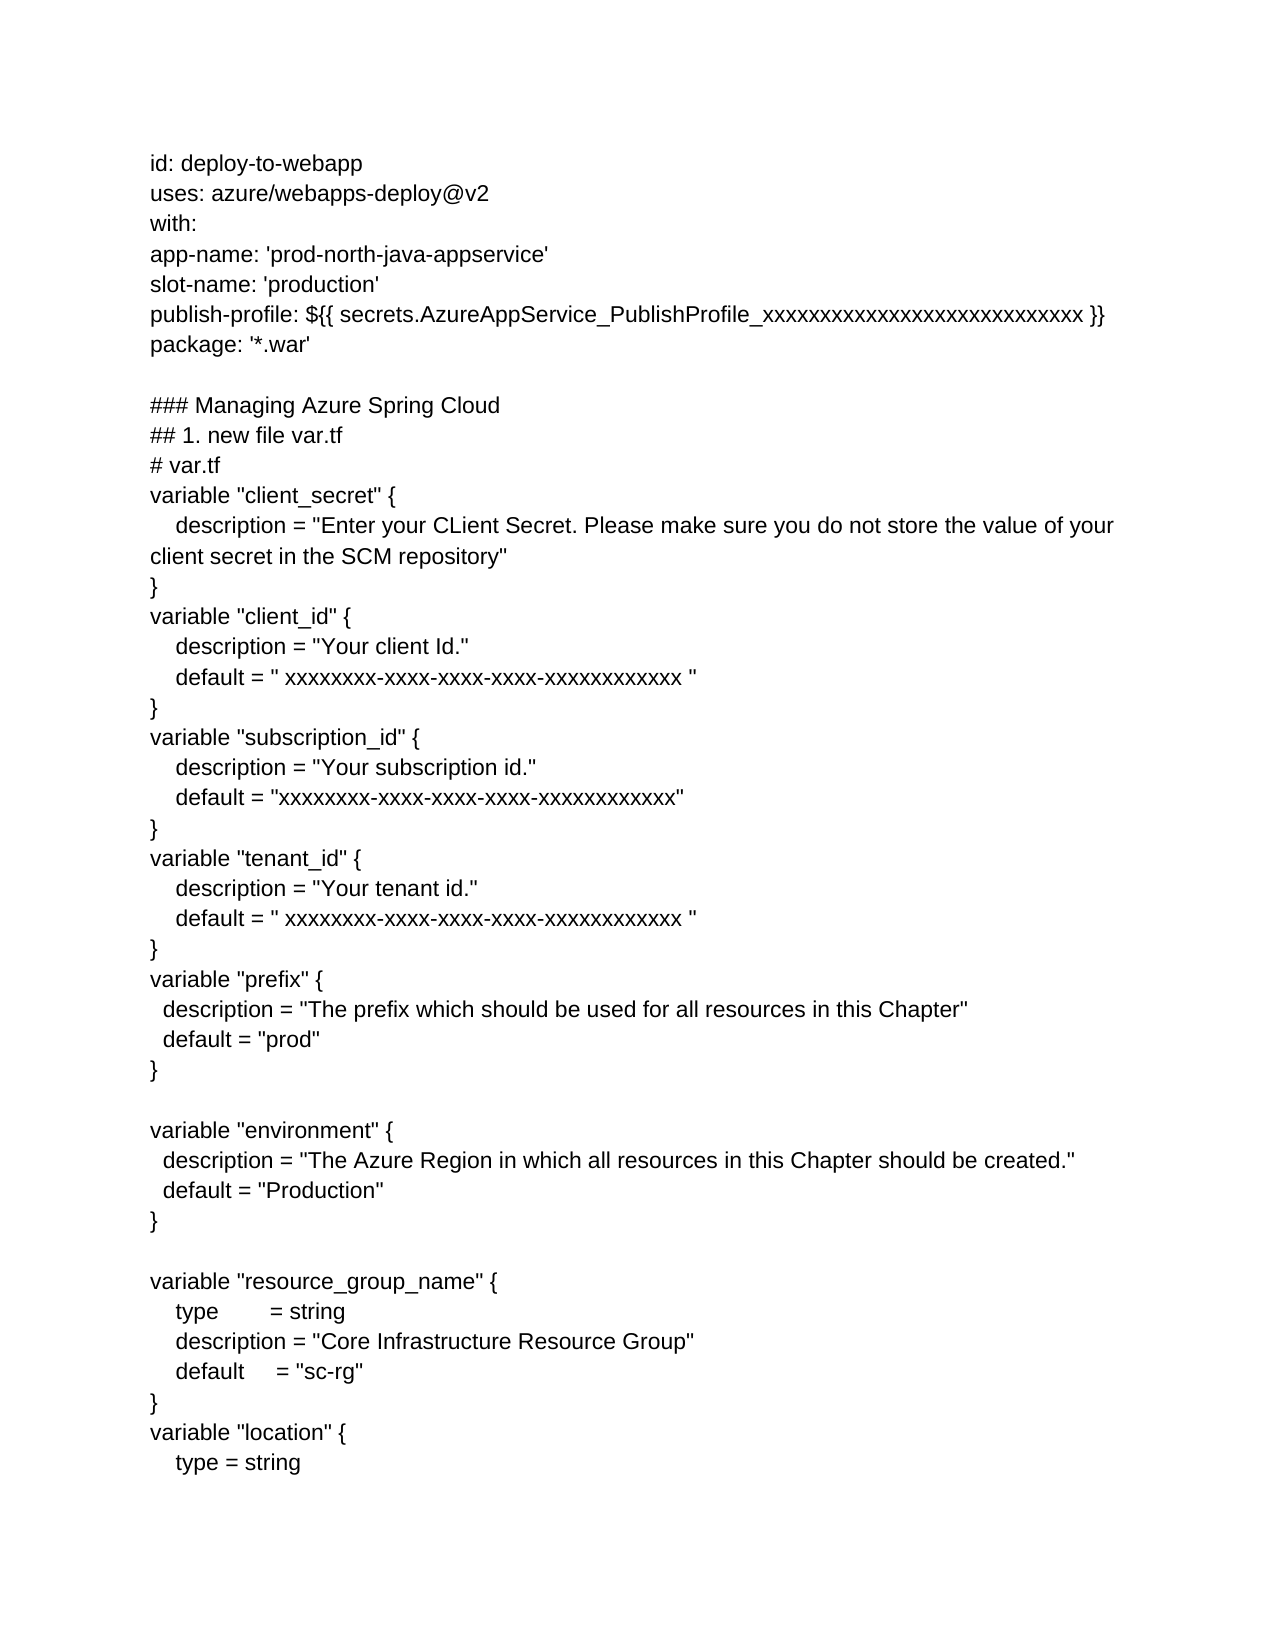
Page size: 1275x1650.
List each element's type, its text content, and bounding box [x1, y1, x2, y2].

text # var.tf [150, 452, 1125, 478]
text description = "Your tenant id." [150, 875, 1125, 901]
text ### Managing Azure Spring Cloud [150, 392, 1125, 418]
text default = "sc-rg" [150, 1358, 1125, 1385]
text app-name: 'prod-north-java-appservice' [150, 241, 1125, 267]
text variable "subscription_id" { [150, 724, 1125, 750]
text ## 1. new file var.tf [150, 422, 1125, 448]
text description = "Your client Id." [150, 633, 1125, 660]
text variable "location" { [150, 1419, 1125, 1445]
text variable "resource_group_name" { [150, 1268, 1125, 1294]
text } [150, 935, 1125, 962]
text uses: azure/webapps-deploy@v2 [150, 180, 1125, 207]
text description = "Enter your CLient Secret. Please make sure you do not store the value of your client secret in the SCM repository" [150, 512, 1125, 569]
text type = string [150, 1298, 1125, 1324]
text default = "Production" [150, 1177, 1125, 1203]
text } [150, 1056, 1125, 1083]
text type = string [150, 1449, 1125, 1475]
text default = " xxxxxxxx-xxxx-xxxx-xxxx-xxxxxxxxxxxx " [150, 663, 1125, 690]
text with: [150, 210, 1125, 237]
text slot-name: 'production' [150, 271, 1125, 297]
text } [150, 814, 1125, 841]
text variable "client_secret" { [150, 482, 1125, 509]
text publish-profile: ${{ secrets.AzureAppService_PublishProfile_xxxxxxxxxxxxxxxxxxxxxxxxxxxx }} [150, 301, 1125, 327]
text default = "prod" [150, 1026, 1125, 1052]
text id: deploy-to-webapp [150, 150, 1125, 176]
text description = "Your subscription id." [150, 754, 1125, 781]
text variable "prefix" { [150, 966, 1125, 992]
text variable "environment" { [150, 1117, 1125, 1143]
text } [150, 573, 1125, 599]
text description = "The prefix which should be used for all resources in this Chapter" [150, 996, 1125, 1022]
text description = "The Azure Region in which all resources in this Chapter should be created." [150, 1147, 1125, 1173]
text description = "Core Infrastructure Resource Group" [150, 1328, 1125, 1354]
text default = "xxxxxxxx-xxxx-xxxx-xxxx-xxxxxxxxxxxx" [150, 784, 1125, 811]
text } [150, 694, 1125, 720]
text } [150, 1207, 1125, 1234]
text variable "tenant_id" { [150, 845, 1125, 871]
text } [150, 1388, 1125, 1415]
text package: '*.war' [150, 331, 1125, 358]
text default = " xxxxxxxx-xxxx-xxxx-xxxx-xxxxxxxxxxxx " [150, 905, 1125, 932]
text variable "client_id" { [150, 603, 1125, 629]
